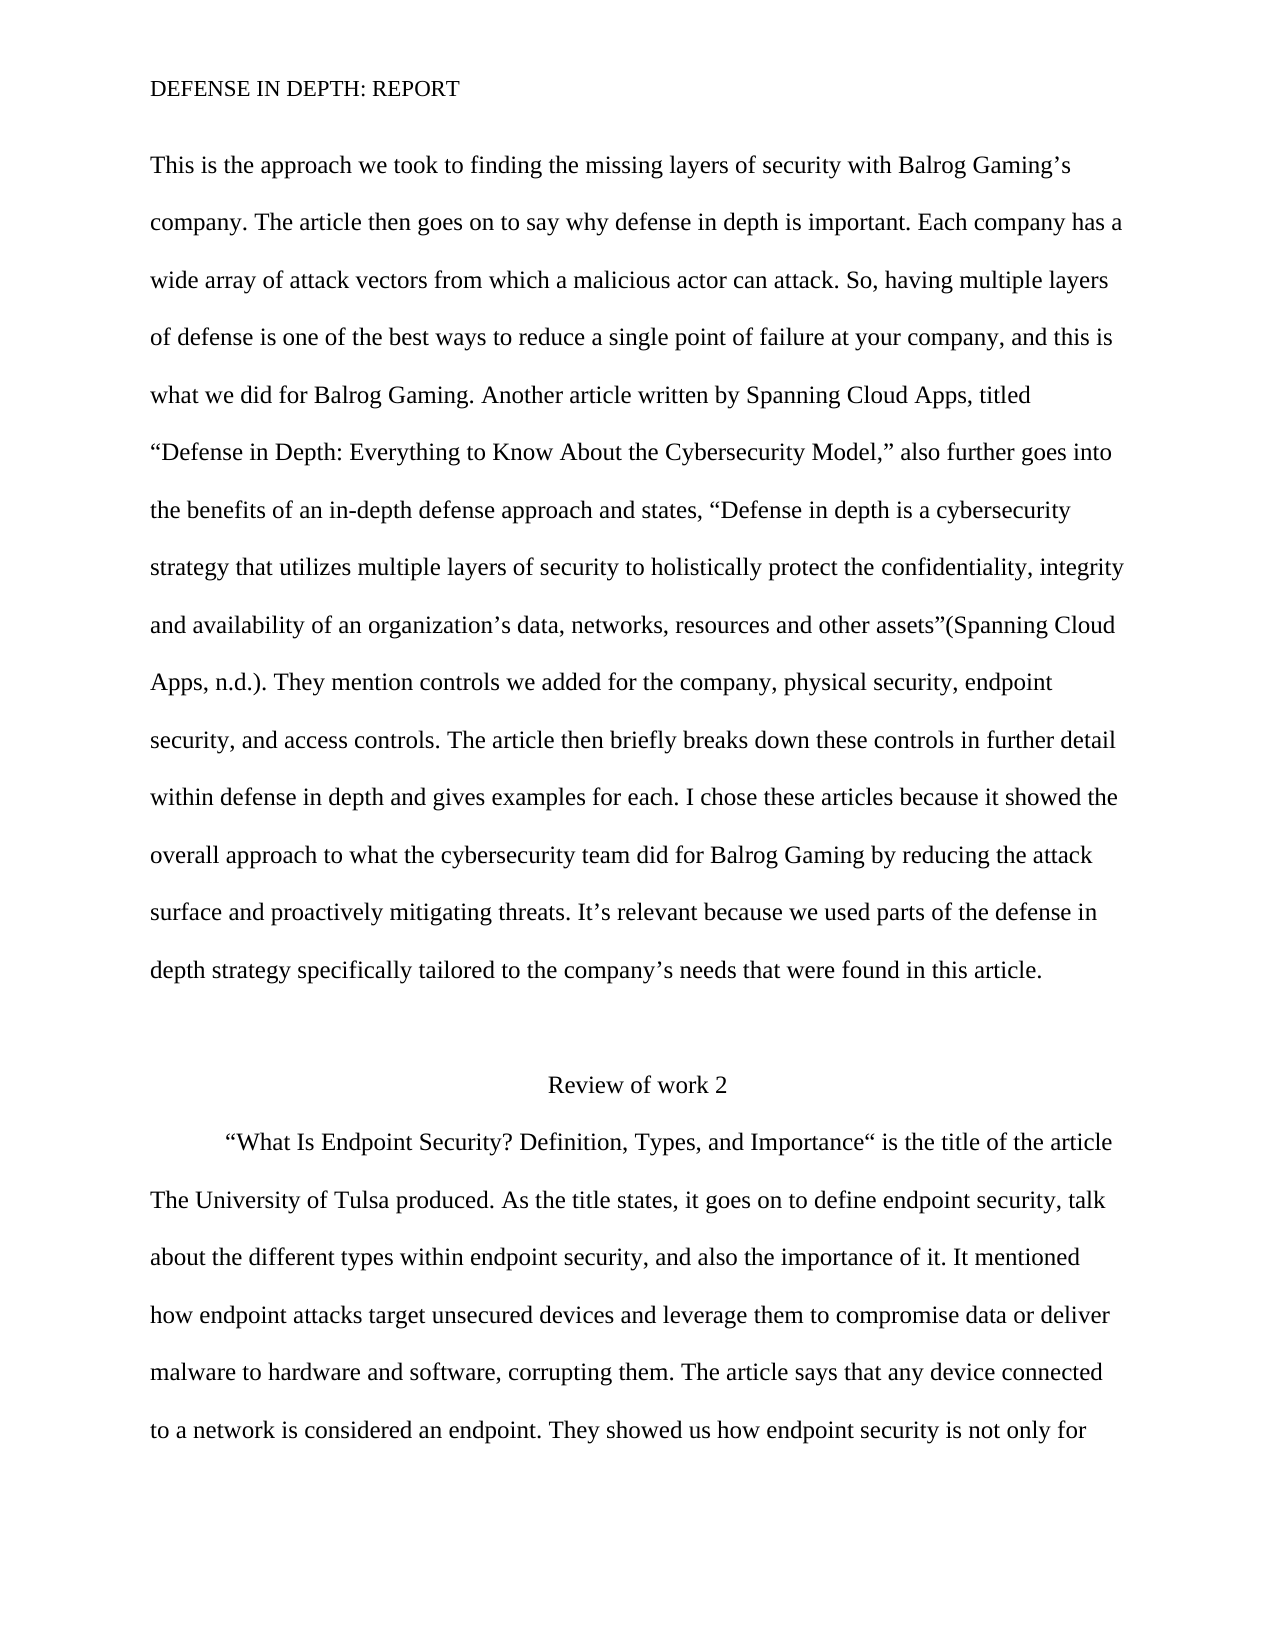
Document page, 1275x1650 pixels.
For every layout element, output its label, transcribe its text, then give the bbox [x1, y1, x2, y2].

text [150, 150, 1125, 984]
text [150, 1127, 1125, 1444]
text Review of work 2 [150, 1070, 1125, 1099]
